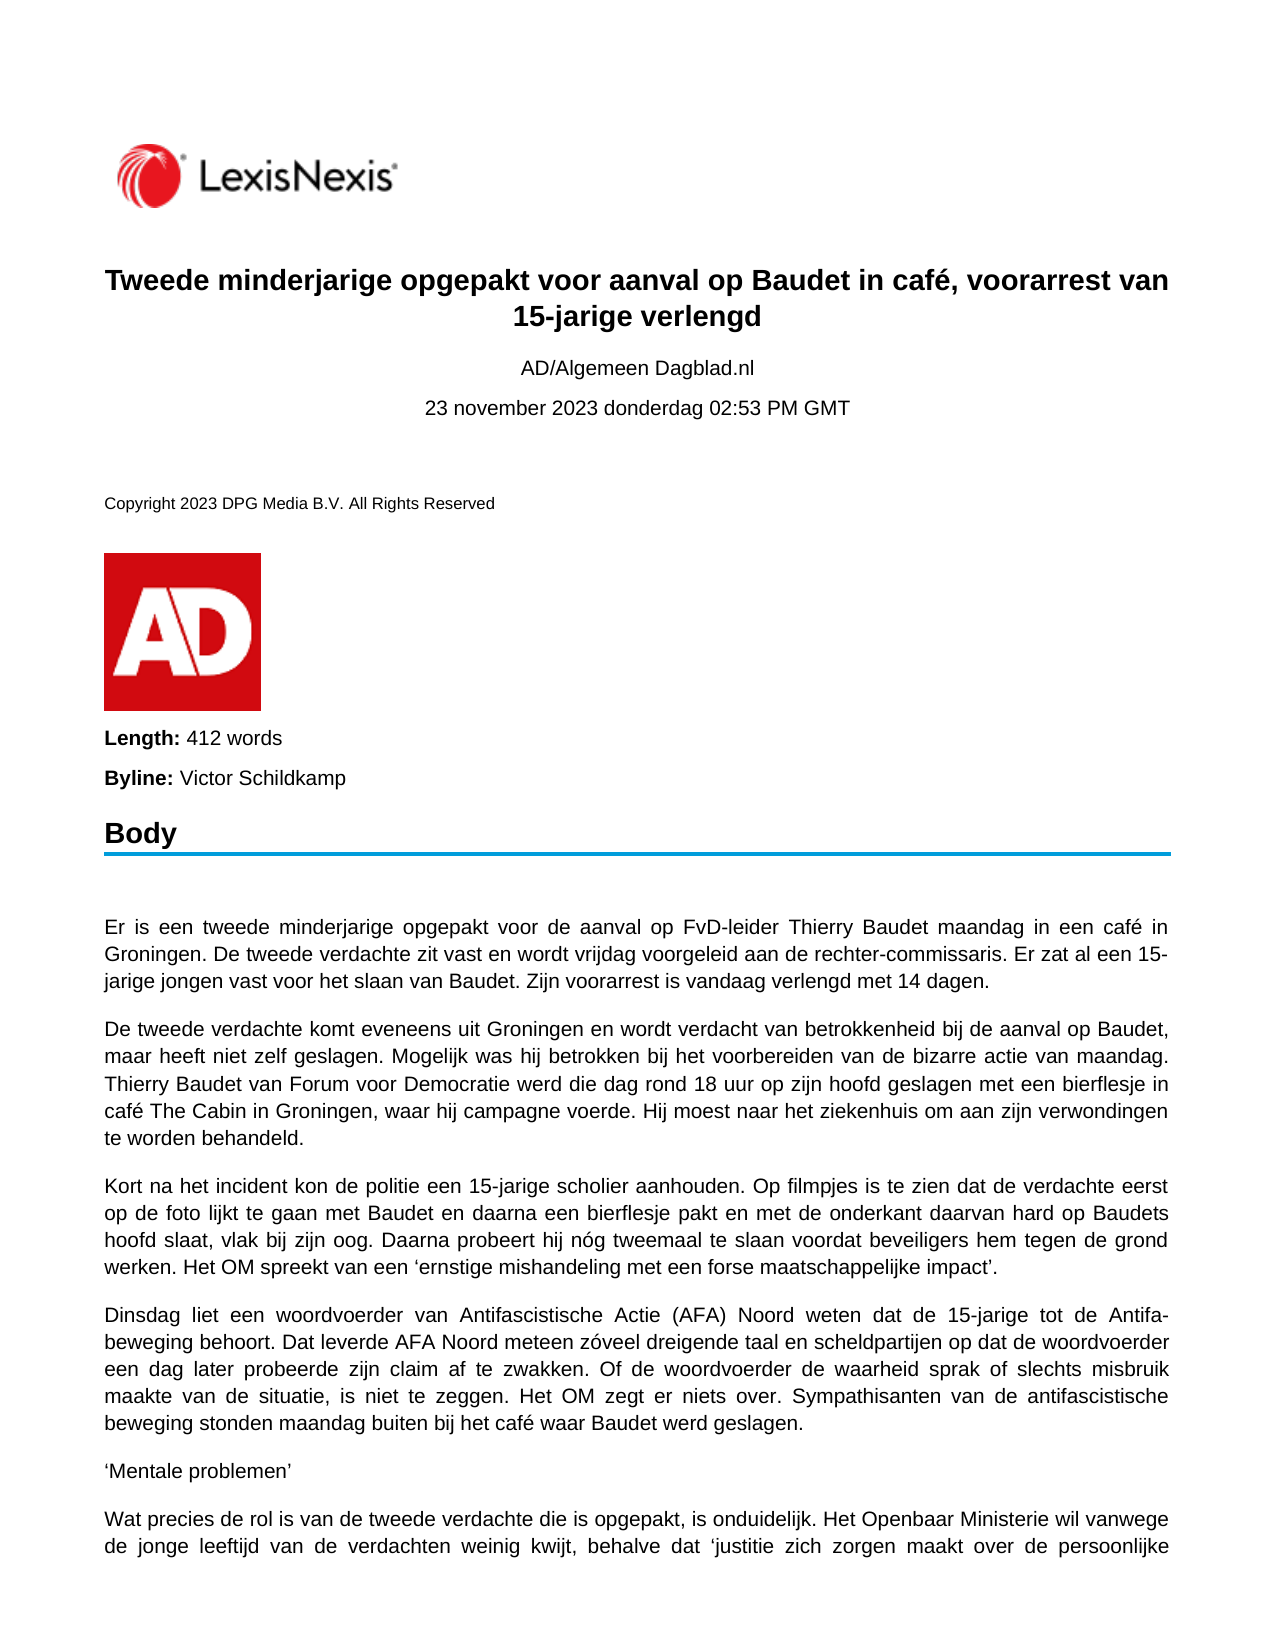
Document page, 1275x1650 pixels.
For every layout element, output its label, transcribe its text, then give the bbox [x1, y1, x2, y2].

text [104, 1504, 1171, 1558]
picture [104, 553, 261, 711]
subtitle Tweede minderjarige opgepakt voor aanval op Baudet in café, voorarrest van 15-jarige verlengd [104, 261, 1171, 332]
picture [104, 144, 412, 208]
text Er is een tweede minderjarige opgepakt voor de aanval op FvD-leider Thierry Baudet maandag in een café in Groningen. De tweede verdachte zit vast en wordt vrijdag voorgeleid aan de rechter-commissaris. Er zat al een 15-jarige jongen vast voor het slaan van Baudet. Zijn voorarrest is vandaag verlengd met 14 dagen. [104, 912, 1171, 993]
text 23 november 2023 donderdag 02:53 PM GMT [104, 393, 1171, 420]
text Body [104, 814, 1171, 850]
text Length: 412 words [104, 723, 1171, 750]
text Kort na het incident kon de politie een 15-jarige scholier aanhouden. Op filmpjes is te zien dat de verdachte eerst op de foto lijkt te gaan met Baudet en daarna een bierflesje pakt en met de onderkant daarvan hard op Baudets hoofd slaat, vlak bij zijn oog. Daarna probeert hij nóg tweemaal te slaan voordat beveiligers hem tegen de grond werken. Het OM spreekt van een ‘ernstige mishandeling met een forse maatschappelijke impact’. [104, 1170, 1171, 1279]
text Byline: Victor Schildkamp [104, 762, 1171, 789]
text De tweede verdachte komt eveneens uit Groningen en wordt verdacht van betrokkenheid bij de aanval op Baudet, maar heeft niet zelf geslagen. Mogelijk was hij betrokken bij het voorbereiden van de bizarre actie van maandag. Thierry Baudet van Forum voor Democratie werd die dag rond 18 uur op zijn hoofd geslagen met een bierflesje in café The Cabin in Groningen, waar hij campagne voerde. Hij moest naar het ziekenhuis om aan zijn verwondingen te worden behandeld. [104, 1014, 1171, 1149]
text ‘Mentale problemen’ [104, 1456, 1171, 1483]
text Copyright 2023 DPG Media B.V. All Rights Reserved [104, 461, 1171, 513]
text Dinsdag liet een woordvoerder van Antifascistische Actie (AFA) Noord weten dat de 15-jarige tot de Antifa-beweging behoort. Dat leverde AFA Noord meteen zóveel dreigende taal en scheldpartijen op dat de woordvoerder een dag later probeerde zijn claim af te zwakken. Of de woordvoerder de waarheid sprak of slechts misbruik maakte van de situatie, is niet te zeggen. Het OM zegt er niets over. Sympathisanten van de antifascistische beweging stonden maandag buiten bij het café waar Baudet werd geslagen. [104, 1299, 1171, 1435]
text AD/Algemeen Dagblad.nl [104, 353, 1171, 380]
